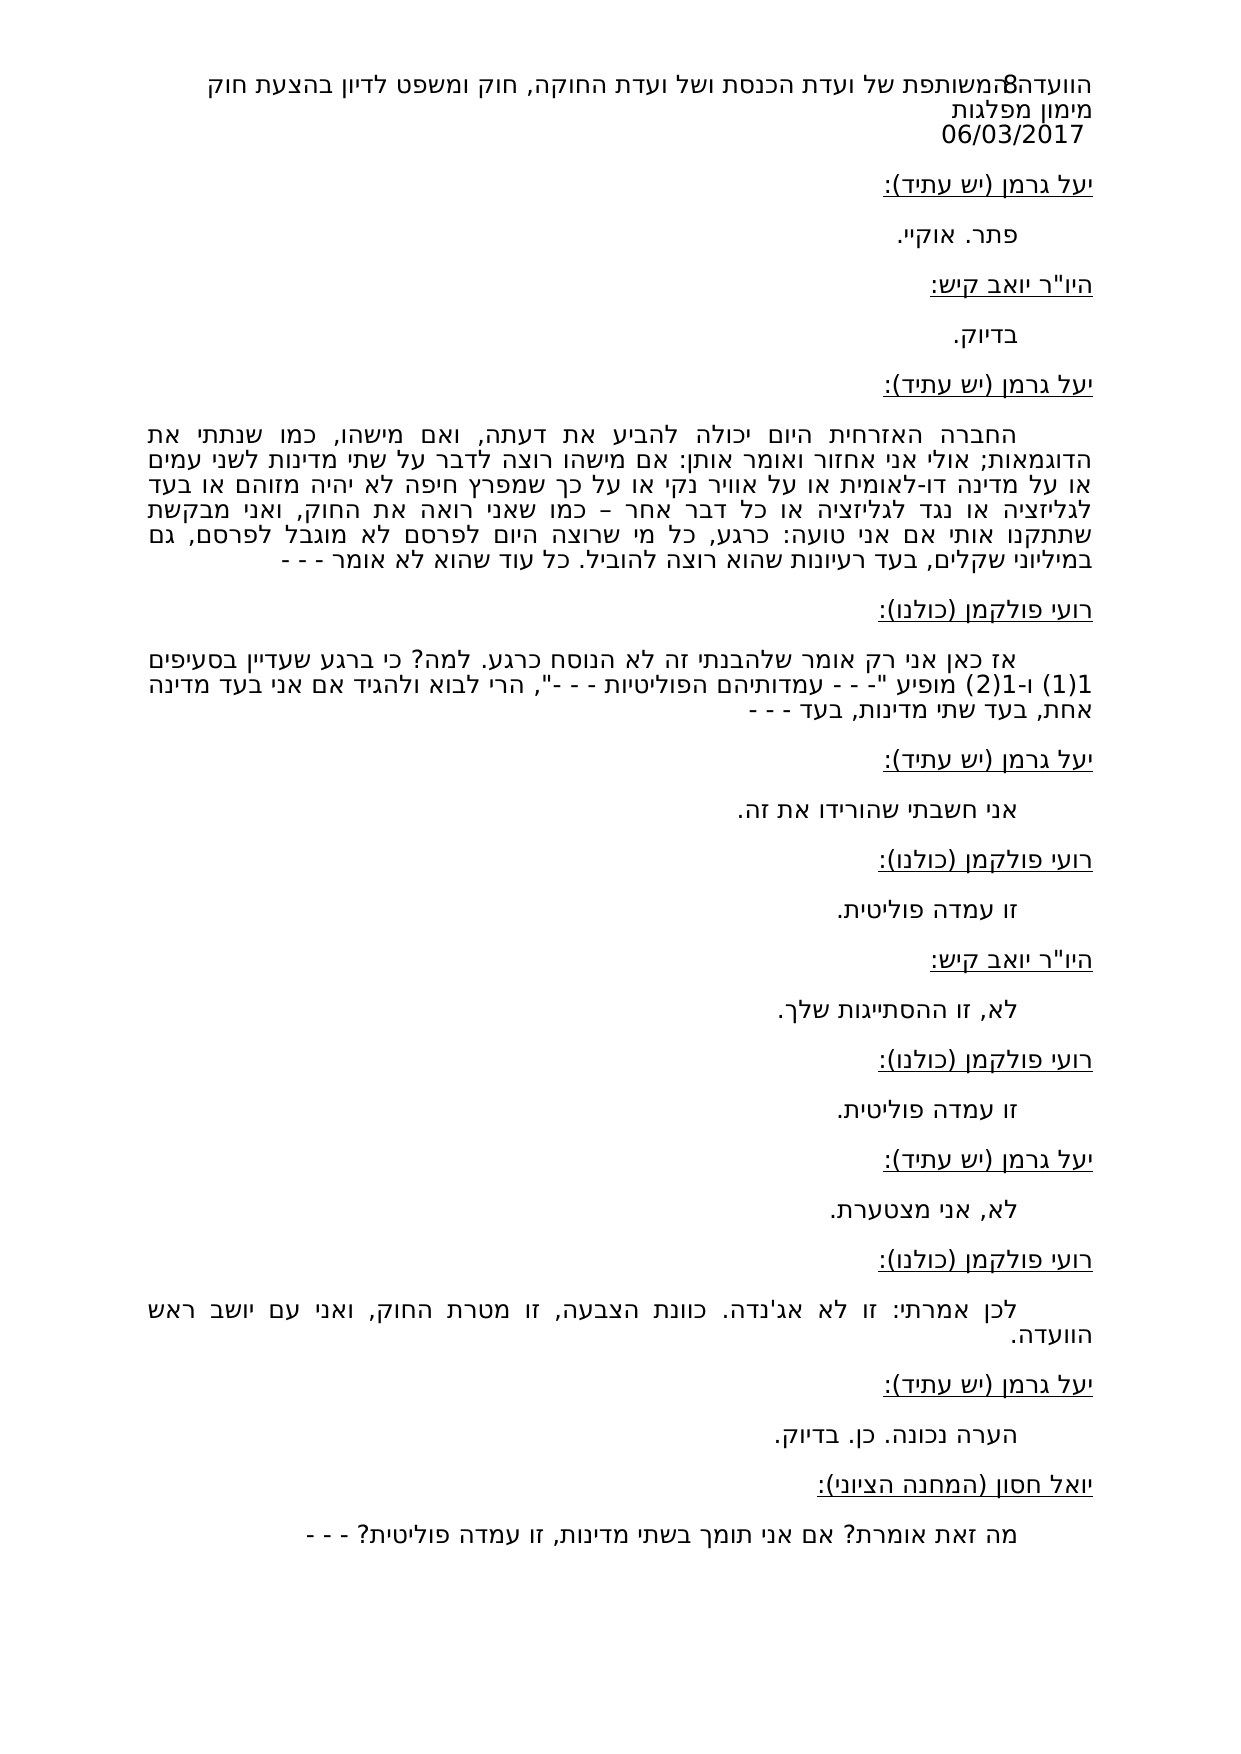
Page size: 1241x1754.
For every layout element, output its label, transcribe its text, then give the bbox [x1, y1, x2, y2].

text לא, זו ההסתייגות שלך. [147, 999, 1093, 1024]
text מה זאת אומרת? אם אני תומך בשתי מדינות, זו עמדה פוליטית? - - - [147, 1524, 1093, 1549]
text יעל גרמן (יש עתיד): [147, 374, 1093, 399]
text יעל גרמן (יש עתיד): [147, 1149, 1093, 1174]
text היו"ר יואב קיש: [147, 949, 1093, 974]
text פתר. אוקיי. [147, 224, 1093, 249]
text לא, אני מצטערת. [147, 1199, 1093, 1224]
text זו עמדה פוליטית. [147, 899, 1093, 924]
text החברה האזרחית היום יכולה להביע את דעתה, ואם מישהו, כמו שנתתי את הדוגמאות; אולי אני אחזור ואומר אותן: אם מישהו רוצה לדבר על שתי מדינות לשני עמים או על מדינה דו-לאומית או על אוויר נקי או על כך שמפרץ חיפה לא יהיה מזוהם או בעד לגליזציה או נגד לגליזציה או כל דבר אחר – כמו שאני רואה את החוק, ואני מבקשת שתתקנו אותי אם אני טועה: כרגע, כל מי שרוצה היום לפרסם לא מוגבל לפרסם, גם במיליוני שקלים, בעד רעיונות שהוא רוצה להוביל. כל עוד שהוא לא אומר - - - [147, 424, 1093, 574]
text אז כאן אני רק אומר שלהבנתי זה לא הנוסח כרגע. למה? כי ברגע שעדיין בסעיפים 1(1) ו-1(2) מופיע "- - - עמדותיהם הפוליטיות - - -", הרי לבוא ולהגיד אם אני בעד מדינה אחת, בעד שתי מדינות, בעד - - - [147, 649, 1093, 724]
text רועי פולקמן (כולנו): [147, 1049, 1093, 1074]
text יעל גרמן (יש עתיד): [147, 174, 1093, 199]
text היו"ר יואב קיש: [147, 274, 1093, 299]
text זו עמדה פוליטית. [147, 1099, 1093, 1124]
text יעל גרמן (יש עתיד): [147, 1374, 1093, 1399]
text רועי פולקמן (כולנו): [147, 1249, 1093, 1274]
text הערה נכונה. כן. בדיוק. [147, 1424, 1093, 1449]
text רועי פולקמן (כולנו): [147, 849, 1093, 874]
text יעל גרמן (יש עתיד): [147, 749, 1093, 774]
text לכן אמרתי: זו לא אג'נדה. כוונת הצבעה, זו מטרת החוק, ואני עם יושב ראש הוועדה. [147, 1299, 1093, 1349]
text אני חשבתי שהורידו את זה. [147, 799, 1093, 824]
text בדיוק. [147, 324, 1093, 349]
text יואל חסון (המחנה הציוני): [147, 1474, 1093, 1499]
text רועי פולקמן (כולנו): [147, 599, 1093, 624]
